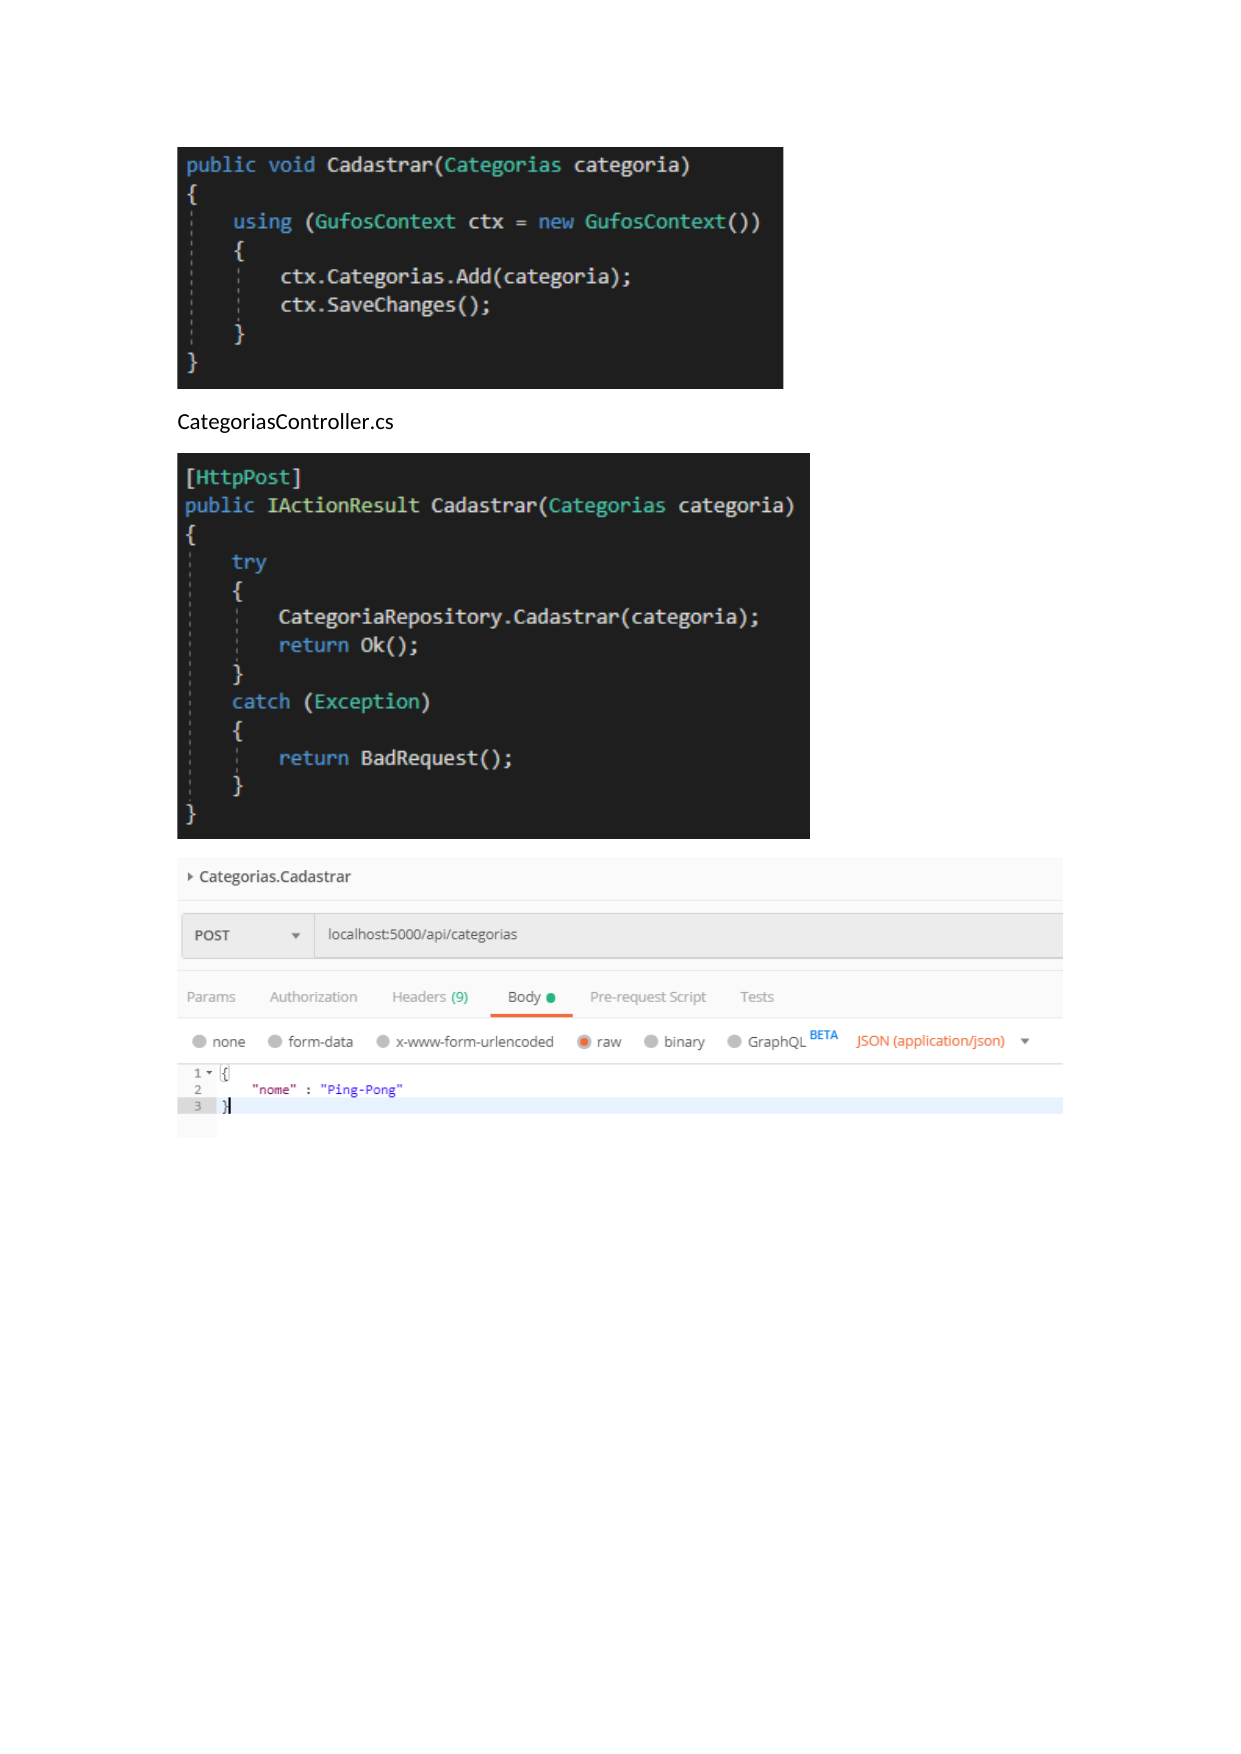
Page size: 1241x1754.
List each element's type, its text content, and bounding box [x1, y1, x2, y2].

picture [177, 857, 1063, 1138]
picture [177, 147, 784, 389]
text CategoriasController.cs [177, 407, 1063, 435]
picture [177, 453, 810, 839]
